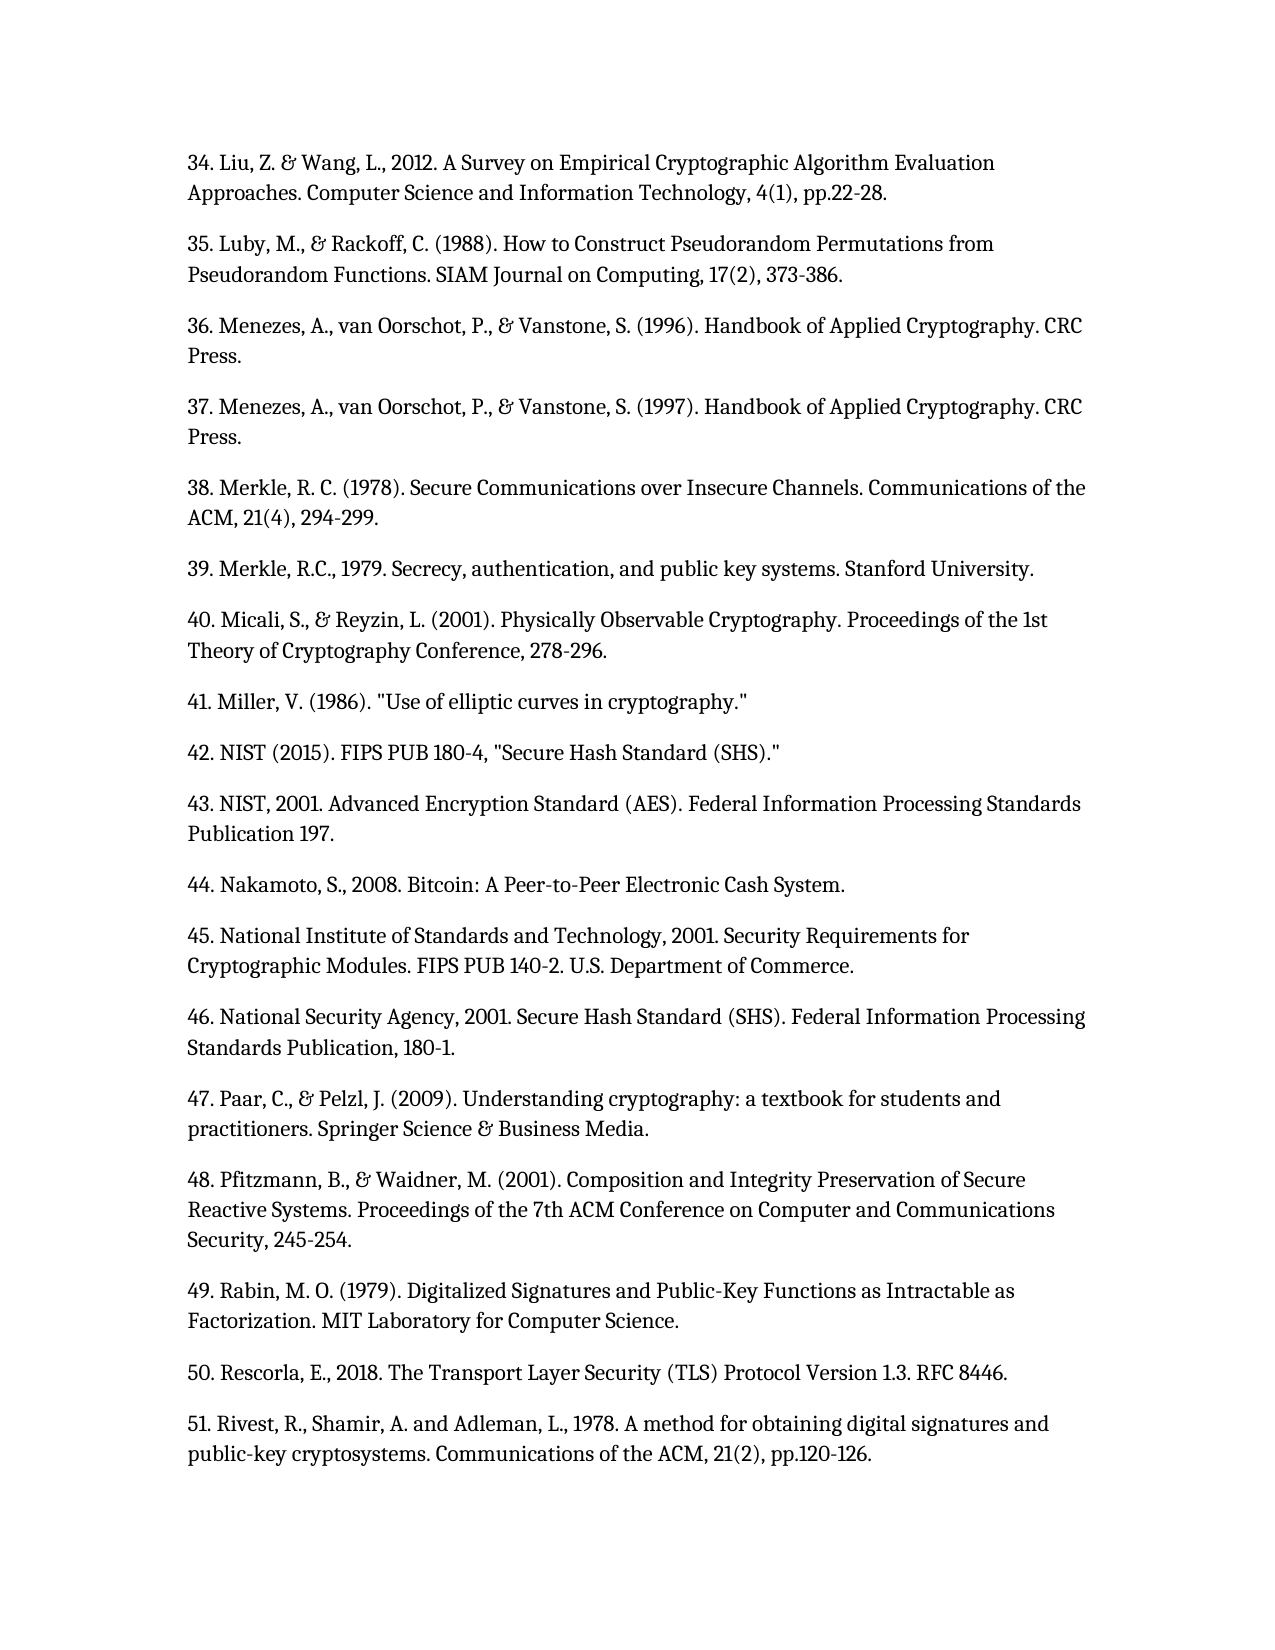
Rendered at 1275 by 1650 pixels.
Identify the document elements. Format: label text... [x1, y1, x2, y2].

text 42. NIST (2015). FIPS PUB 180-4, "Secure Hash Standard (SHS)." [187, 739, 1087, 766]
text 37. Menezes, A., van Oorschot, P., & Vanstone, S. (1997). Handbook of Applied Cryptography. CRC Press. [187, 394, 1087, 450]
text 44. Nakamoto, S., 2008. Bitcoin: A Peer-to-Peer Electronic Cash System. [187, 872, 1087, 898]
text 34. Liu, Z. & Wang, L., 2012. A Survey on Empirical Cryptographic Algorithm Evaluation Approaches. Computer Science and Information Technology, 4(1), pp.22-28. [187, 150, 1087, 207]
text 51. Rivest, R., Shamir, A. and Adleman, L., 1978. A method for obtaining digital signatures and public-key cryptosystems. Communications of the ACM, 21(2), pp.120-126. [187, 1410, 1087, 1467]
text 49. Rabin, M. O. (1979). Digitalized Signatures and Public-Key Functions as Intractable as Factorization. MIT Laboratory for Computer Science. [187, 1278, 1087, 1335]
text 41. Miller, V. (1986). "Use of elliptic curves in cryptography." [187, 688, 1087, 715]
text 36. Menezes, A., van Oorschot, P., & Vanstone, S. (1996). Handbook of Applied Cryptography. CRC Press. [187, 312, 1087, 369]
text 46. National Security Agency, 2001. Secure Hash Standard (SHS). Federal Information Processing Standards Publication, 180-1. [187, 1004, 1087, 1061]
text 47. Paar, C., & Pelzl, J. (2009). Understanding cryptography: a textbook for students and practitioners. Springer Science & Business Media. [187, 1085, 1087, 1142]
text 43. NIST, 2001. Advanced Encryption Standard (AES). Federal Information Processing Standards Publication 197. [187, 791, 1087, 847]
text 39. Merkle, R.C., 1979. Secrecy, authentication, and public key systems. Stanford University. [187, 556, 1087, 583]
text 35. Luby, M., & Rackoff, C. (1988). How to Construct Pseudorandom Permutations from Pseudorandom Functions. SIAM Journal on Computing, 17(2), 373-386. [187, 231, 1087, 288]
text 38. Merkle, R. C. (1978). Secure Communications over Insecure Channels. Communications of the ACM, 21(4), 294-299. [187, 475, 1087, 532]
text 40. Micali, S., & Reyzin, L. (2001). Physically Observable Cryptography. Proceedings of the 1st Theory of Cryptography Conference, 278-296. [187, 607, 1087, 664]
text 50. Rescorla, E., 2018. The Transport Layer Security (TLS) Protocol Version 1.3. RFC 8446. [187, 1359, 1087, 1386]
text 45. National Institute of Standards and Technology, 2001. Security Requirements for Cryptographic Modules. FIPS PUB 140-2. U.S. Department of Commerce. [187, 923, 1087, 979]
text 48. Pfitzmann, B., & Waidner, M. (2001). Composition and Integrity Preservation of Secure Reactive Systems. Proceedings of the 7th ACM Conference on Computer and Communications Security, 245-254. [187, 1167, 1087, 1253]
